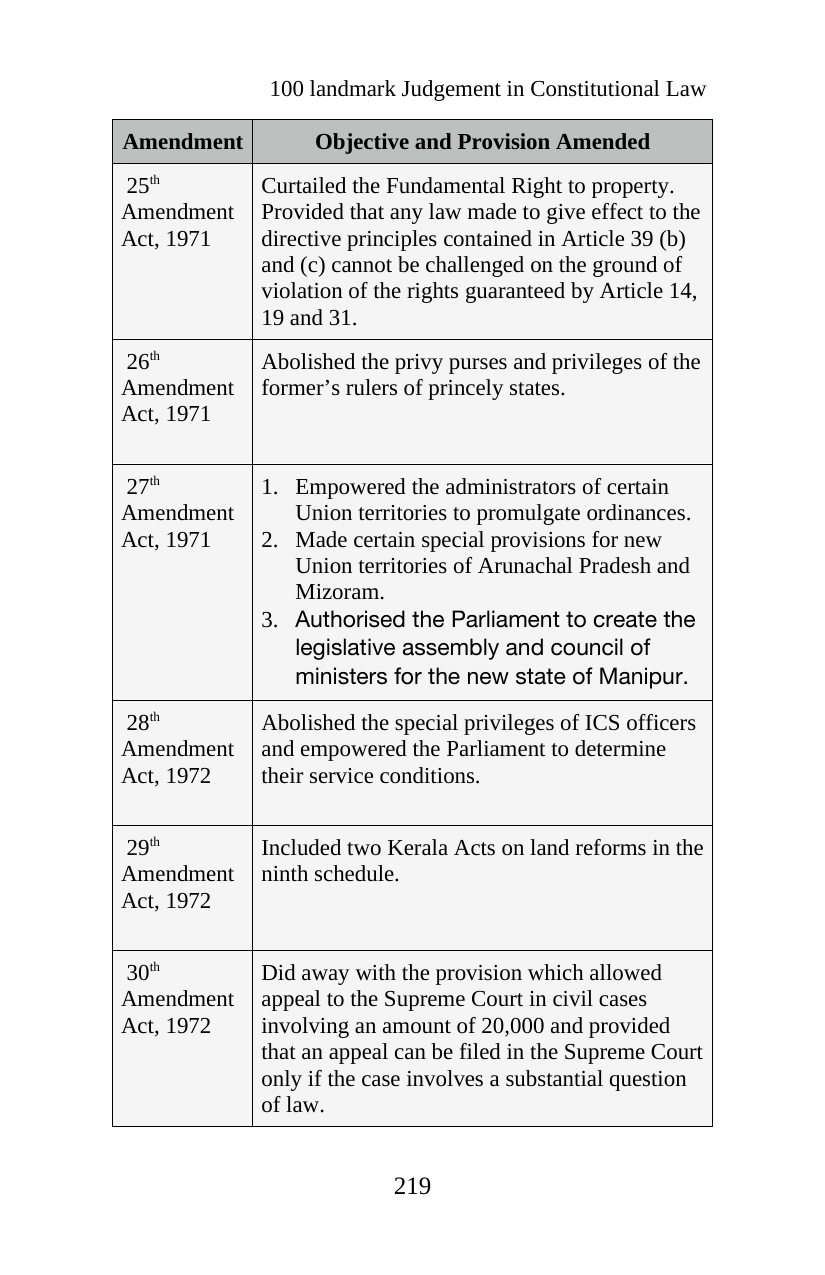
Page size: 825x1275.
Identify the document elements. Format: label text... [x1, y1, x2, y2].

table_cell Abolished the privy purses and privileges of the former’s rulers of princely states. [253, 340, 712, 463]
table_cell 28th Amendment Act, 1972 [113, 701, 252, 825]
table_header Objective and Provision Amended [253, 120, 712, 163]
table_cell 26th Amendment Act, 1971 [113, 340, 252, 463]
table_cell 25th Amendment Act, 1971 [113, 164, 252, 338]
table_cell Empowered the administrators of certain Union territories to promulgate ordinances. Made certain special provisions for new Union territories of Arunachal Pradesh and Mizoram. Authorised the Parliament to create the legislative assembly and council of ministers for the new state of Manipur. [253, 465, 712, 699]
table_header Amendment [113, 120, 252, 163]
table_cell Did away with the provision which allowed appeal to the Supreme Court in civil cases involving an amount of 20,000 and provided that an appeal can be filed in the Supreme Court only if the case involves a substantial question of law. [253, 951, 712, 1126]
table_cell 29th Amendment Act, 1972 [113, 826, 252, 950]
table_cell Included two Kerala Acts on land reforms in the ninth schedule. [253, 826, 712, 950]
table_cell 30th Amendment Act, 1972 [113, 951, 252, 1126]
table_cell 27th Amendment Act, 1971 [113, 465, 252, 699]
table_cell Abolished the special privileges of ICS officers and empowered the Parliament to determine their service conditions. [253, 701, 712, 825]
table_cell Curtailed the Fundamental Right to property. Provided that any law made to give effect to the directive principles contained in Article 39 (b) and (c) cannot be challenged on the ground of violation of the rights guaranteed by Article 14, 19 and 31. [253, 164, 712, 338]
